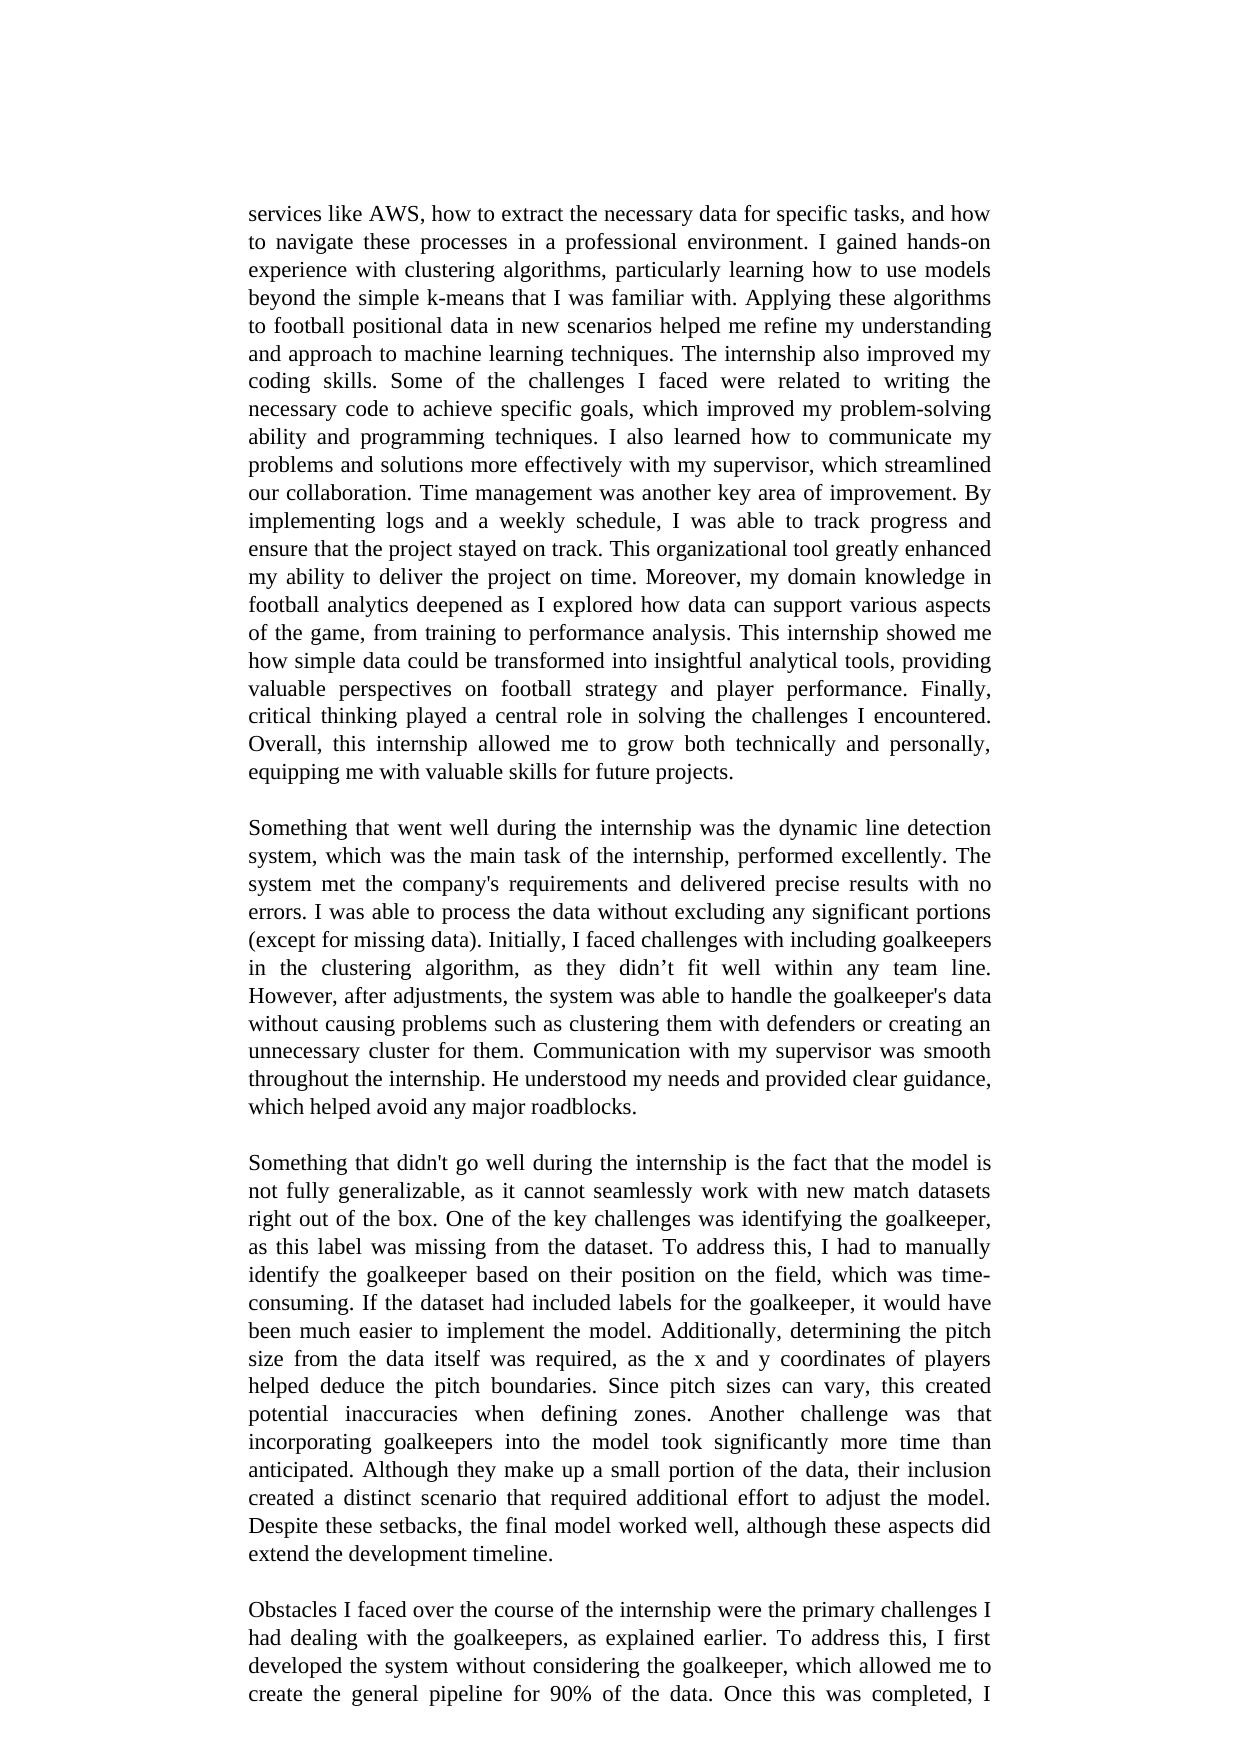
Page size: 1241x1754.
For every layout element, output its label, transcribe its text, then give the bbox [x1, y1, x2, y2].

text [248, 200, 992, 785]
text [248, 1596, 992, 1706]
text Something that went well during the internship was the dynamic line detection system, which was the main task of the internship, performed excellently. The system met the company's requirements and delivered precise results with no errors. I was able to process the data without excluding any significant portions (except for missing data). Initially, I faced challenges with including goalkeepers in the clustering algorithm, as they didn’t fit well within any team line. However, after adjustments, the system was able to handle the goalkeeper's data without causing problems such as clustering them with defenders or creating an unnecessary cluster for them. Communication with my supervisor was smooth throughout the internship. He understood my needs and provided clear guidance, which helped avoid any major roadblocks. [248, 814, 992, 1120]
text Something that didn't go well during the internship is the fact that the model is not fully generalizable, as it cannot seamlessly work with new match datasets right out of the box. One of the key challenges was identifying the goalkeeper, as this label was missing from the dataset. To address this, I had to manually identify the goalkeeper based on their position on the field, which was time-consuming. If the dataset had included labels for the goalkeeper, it would have been much easier to implement the model. Additionally, determining the pitch size from the data itself was required, as the x and y coordinates of players helped deduce the pitch boundaries. Since pitch sizes can vary, this created potential inaccuracies when defining zones. Another challenge was that incorporating goalkeepers into the model took significantly more time than anticipated. Although they make up a small portion of the data, their inclusion created a distinct scenario that required additional effort to adjust the model. Despite these setbacks, the final model worked well, although these aspects did extend the development timeline. [248, 1149, 992, 1566]
